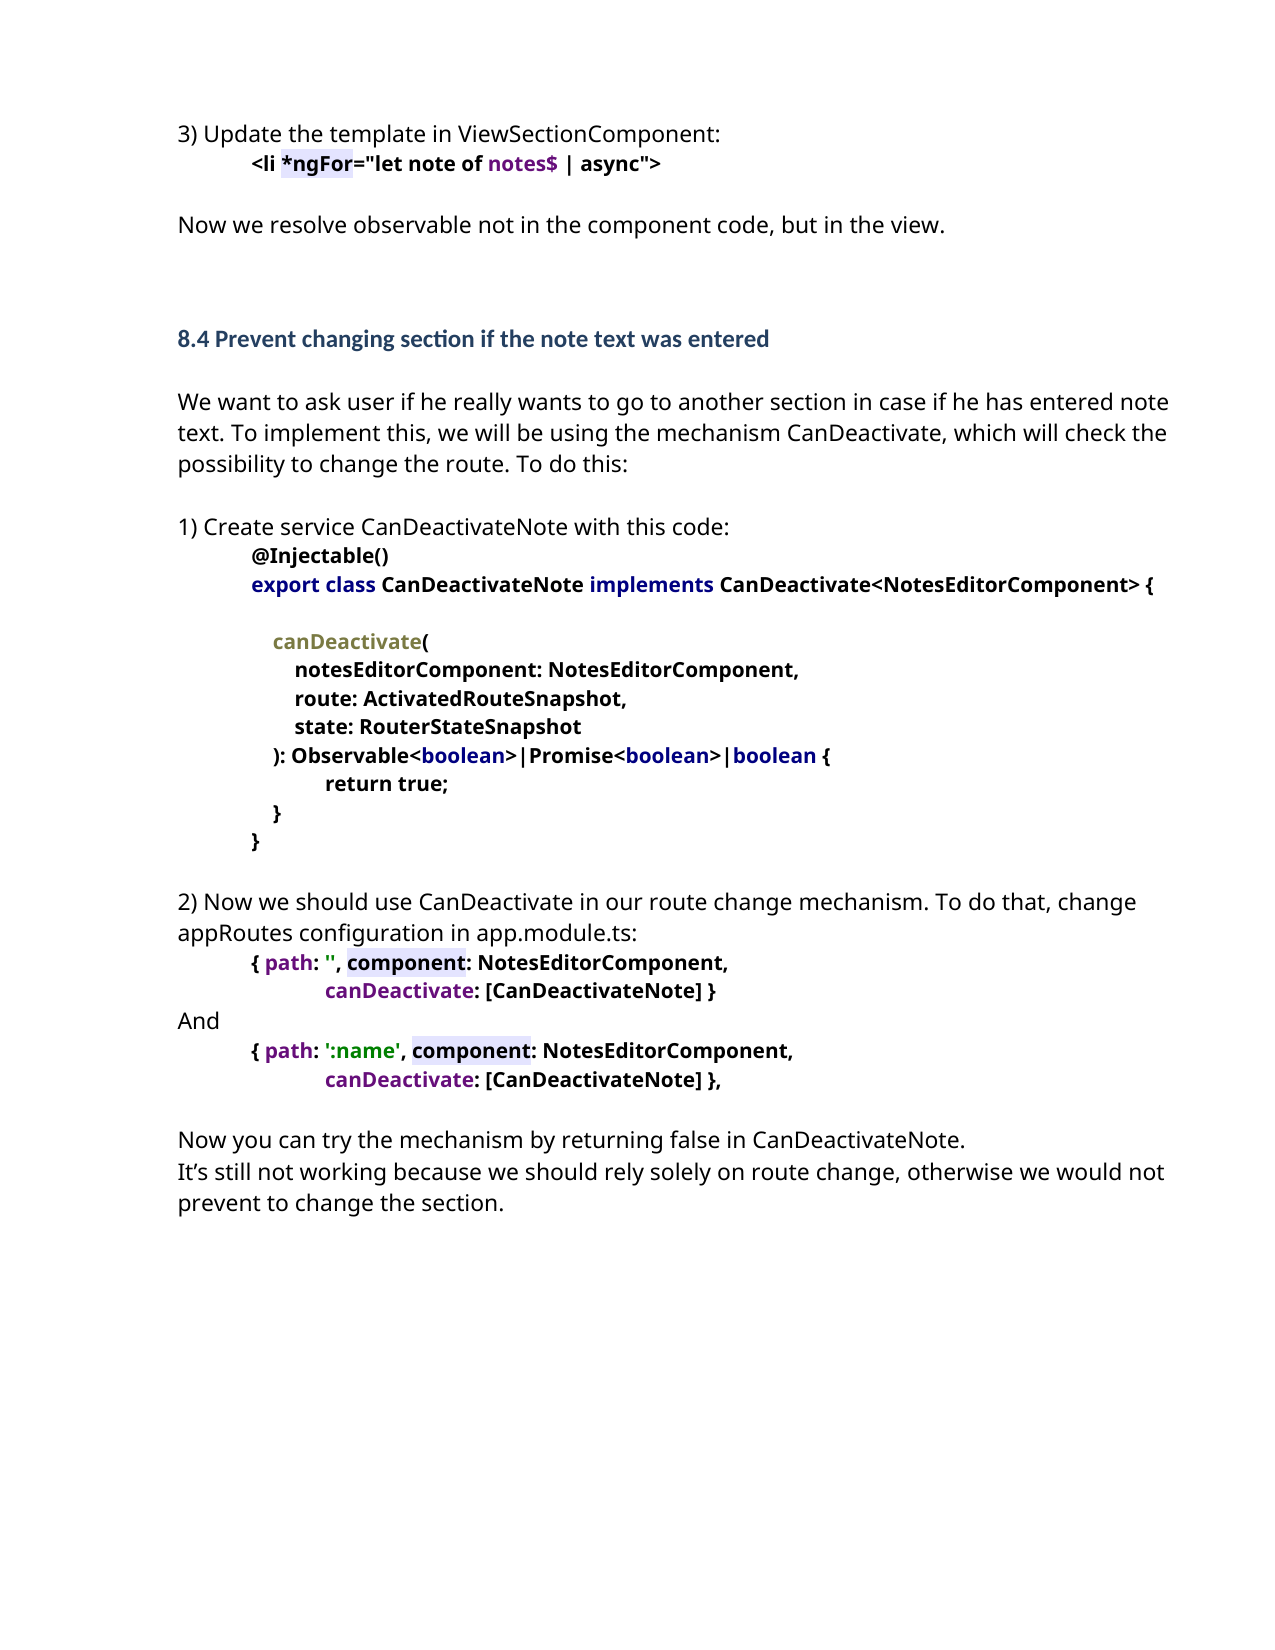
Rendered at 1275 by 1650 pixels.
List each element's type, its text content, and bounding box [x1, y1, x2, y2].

text And [177, 1005, 1186, 1036]
text Now you can try the mechanism by returning false in CanDeactivateNote. [177, 1124, 1186, 1156]
text { path: ':name', component: NotesEditorComponent, [251, 1036, 412, 1065]
text { path: '', component: NotesEditorComponent, [251, 948, 347, 977]
text { path: '', component: NotesEditorComponent, [466, 948, 1186, 977]
text @Injectable() export class CanDeactivateNote implements CanDeactivate<NotesEditorComponent> { canDeactivate( notesEditorComponent: NotesEditorComponent, route: ActivatedRouteSnapshot, state: RouterStateSnapshot ): Observable<boolean>|Promise<boolean>|boolean { [251, 542, 1186, 769]
text { path: ':name', component: NotesEditorComponent, [531, 1036, 1186, 1065]
subtitle 8.4 Prevent changing section if the note text was entered [177, 324, 1186, 354]
text canDeactivate: [CanDeactivateNote] } [251, 977, 1186, 1005]
text Now we resolve observable not in the component code, but in the view. [177, 209, 1186, 240]
text 2) Now we should use CanDeactivate in our route change mechanism. To do that, change appRoutes configuration in app.module.ts: [177, 886, 1186, 948]
text We want to ask user if he really wants to go to another section in case if he has entered note text. To implement this, we will be using the mechanism CanDeactivate, which will check the possibility to change the route. To do this: [177, 385, 1186, 479]
text It’s still not working because we should rely solely on route change, otherwise we would not prevent to change the section. [177, 1156, 1186, 1218]
text <li *ngFor="let note of notes$ | async"> [353, 149, 1186, 178]
text 3) Update the template in ViewSectionComponent: [177, 118, 1186, 149]
text 1) Create service CanDeactivateNote with this code: [177, 510, 1186, 542]
text return true; } } [251, 769, 1186, 854]
text canDeactivate: [CanDeactivateNote] }, [251, 1065, 1186, 1093]
